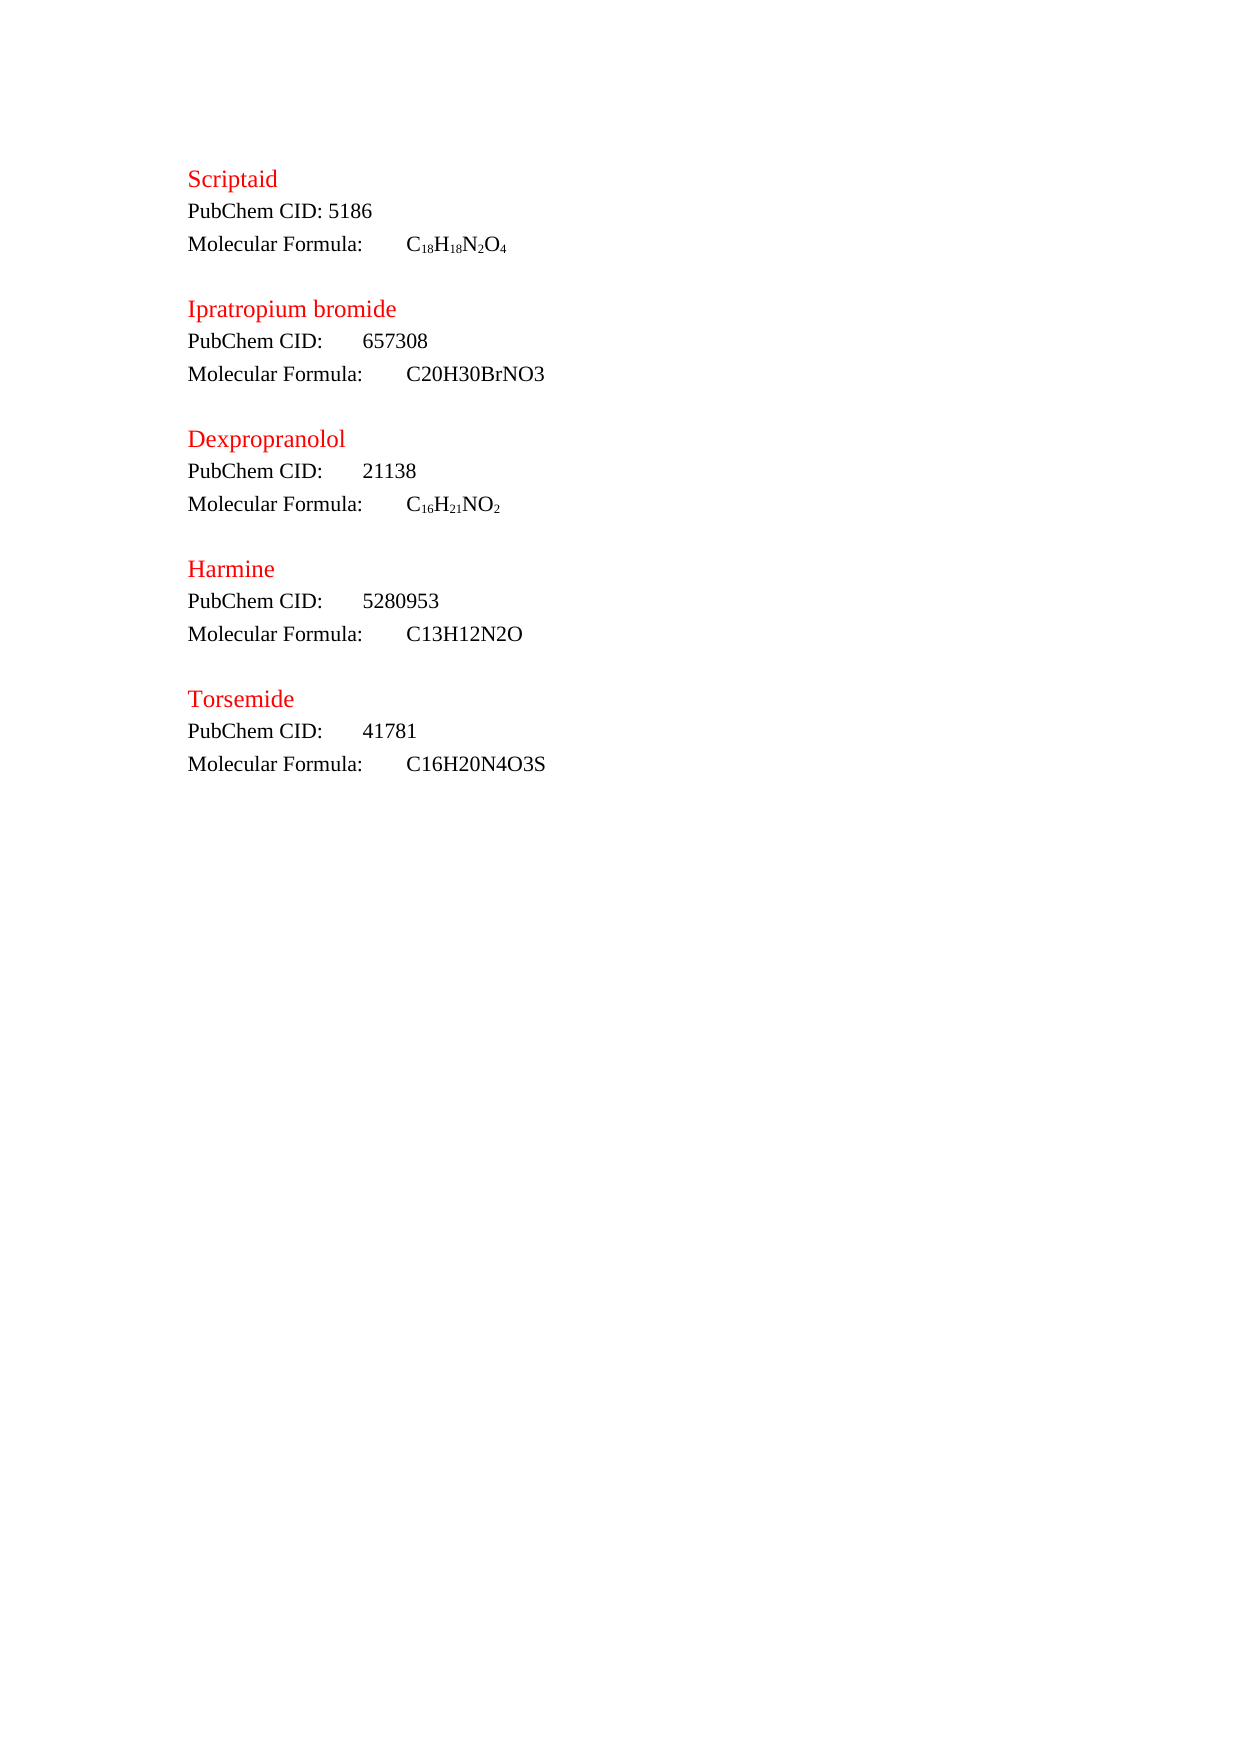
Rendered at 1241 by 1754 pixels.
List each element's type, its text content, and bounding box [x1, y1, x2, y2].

text Harmine [187, 552, 1053, 584]
text PubChem CID: 41781 [187, 714, 1053, 747]
text Molecular Formula: C13H12N2O [187, 617, 1053, 649]
text PubChem CID: 21138 [187, 454, 1053, 487]
text Dexpropranolol [187, 422, 1053, 454]
text Molecular Formula: C20H30BrNO3 [187, 357, 1053, 389]
text Molecular Formula: C16H20N4O3S [187, 747, 1053, 779]
text PubChem CID: 657308 [187, 324, 1053, 357]
text PubChem CID: 5186 [187, 194, 1053, 227]
text Molecular Formula: C18H18N2O4 [187, 227, 1053, 259]
text Scriptaid [187, 162, 1053, 194]
text Molecular Formula: C16H21NO2 [187, 487, 1053, 519]
text Torsemide [187, 682, 1053, 714]
text PubChem CID: 5280953 [187, 584, 1053, 617]
text Ipratropium bromide [187, 292, 1053, 324]
